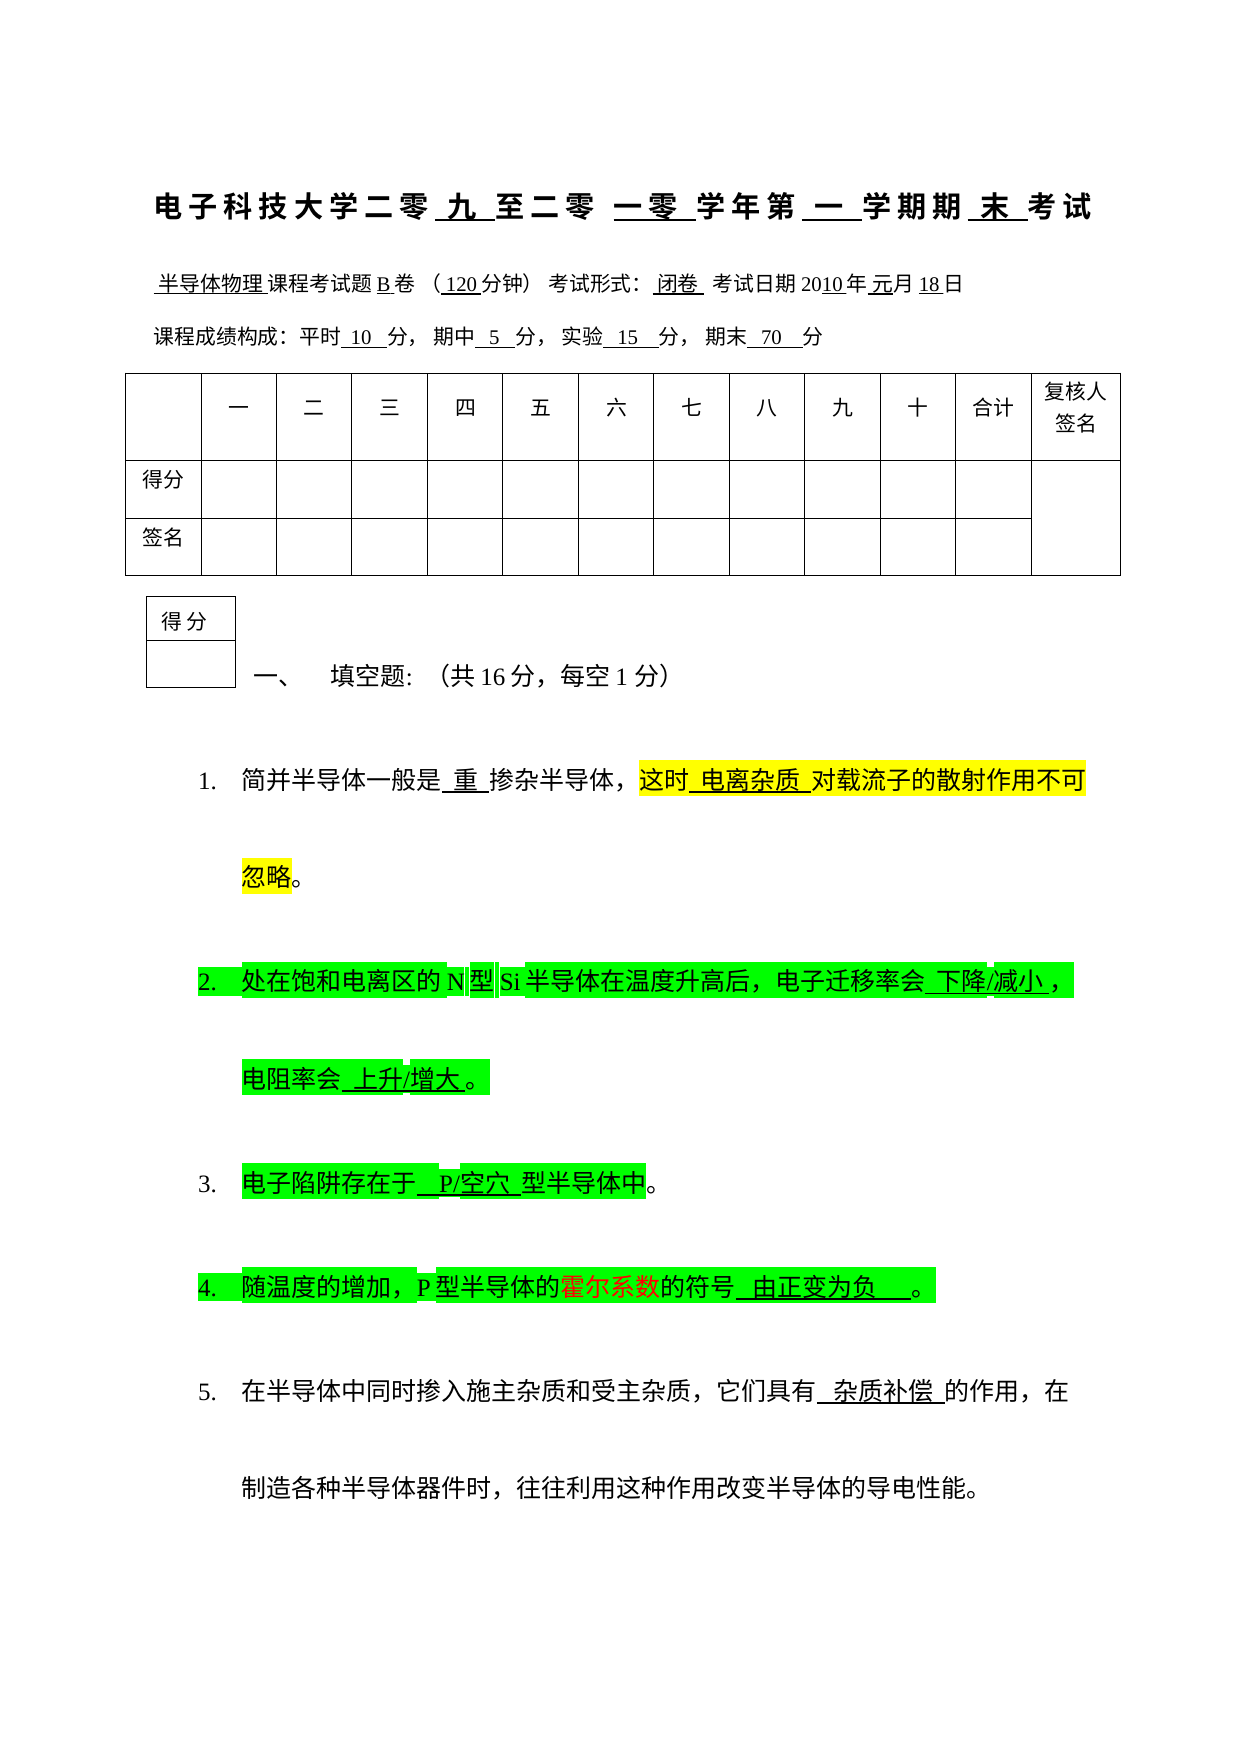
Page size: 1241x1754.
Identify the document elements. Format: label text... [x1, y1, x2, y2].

table_cell [579, 519, 653, 575]
table_cell 签名 [126, 519, 201, 575]
list 处在饱和电离区的N型Si半导体在温度升高后，电子迁移率会 下降/减小 ，电阻率会 上升/增大 。 [198, 947, 1093, 1110]
table_cell [1032, 461, 1120, 575]
table_header 四 [428, 374, 502, 459]
table_cell [654, 519, 729, 575]
table_cell [956, 461, 1031, 517]
table_header 十 [881, 374, 955, 459]
table_header 合计 [956, 374, 1031, 459]
table_cell [277, 519, 351, 575]
table_cell [881, 461, 955, 517]
text 半导体物理 课程考试题 B卷 （ 120分钟） 考试形式： 闭卷 考试日期 2010年 元月 18日 [153, 266, 1093, 298]
text 课程成绩构成：平时 10 分， 期中 5 分， 实验 15 分， 期末 70 分 [153, 319, 1093, 352]
table_cell [805, 519, 880, 575]
table_cell [730, 519, 804, 575]
table_cell [202, 461, 276, 517]
table_header 七 [654, 374, 729, 459]
table_header 九 [805, 374, 880, 459]
table_cell [352, 461, 427, 517]
table_cell [654, 461, 729, 517]
table_cell [428, 519, 502, 575]
table_cell [503, 461, 578, 517]
table_header 五 [503, 374, 578, 459]
table_cell [956, 519, 1031, 575]
list 在半导体中同时掺入施主杂质和受主杂质，它们具有 杂质补偿 的作用，在制造各种半导体器件时，往往利用这种作用改变半导体的导电性能。 [198, 1357, 1093, 1519]
table_header 三 [352, 374, 427, 459]
table_cell [730, 461, 804, 517]
table_cell [352, 519, 427, 575]
table_cell [579, 461, 653, 517]
list 电子陷阱存在于 P/空穴 型半导体中。 [198, 1149, 1093, 1214]
list 随温度的增加，P型半导体的霍尔系数的符号 由正变为负 。 [198, 1253, 1093, 1318]
table_header 六 [579, 374, 653, 459]
text 电子科技大学二零 九 至二零 一零 学年第 一 学期期 末 考试 [153, 172, 1093, 237]
list 简并半导体一般是 重 掺杂半导体，这时 电离杂质 对载流子的散射作用不可忽略。 [198, 746, 1093, 908]
table_header [126, 374, 201, 459]
table_header 二 [277, 374, 351, 459]
list 填空题: （共16分，每空1 分） [253, 642, 1093, 707]
table_cell 得分 [126, 461, 201, 517]
table_header 复核人签名 [1032, 374, 1120, 459]
table_header 八 [730, 374, 804, 459]
table_cell [277, 461, 351, 517]
table_cell [503, 519, 578, 575]
table_cell [428, 461, 502, 517]
table_cell [881, 519, 955, 575]
table_cell [805, 461, 880, 517]
table_cell [202, 519, 276, 575]
table_header 一 [202, 374, 276, 459]
